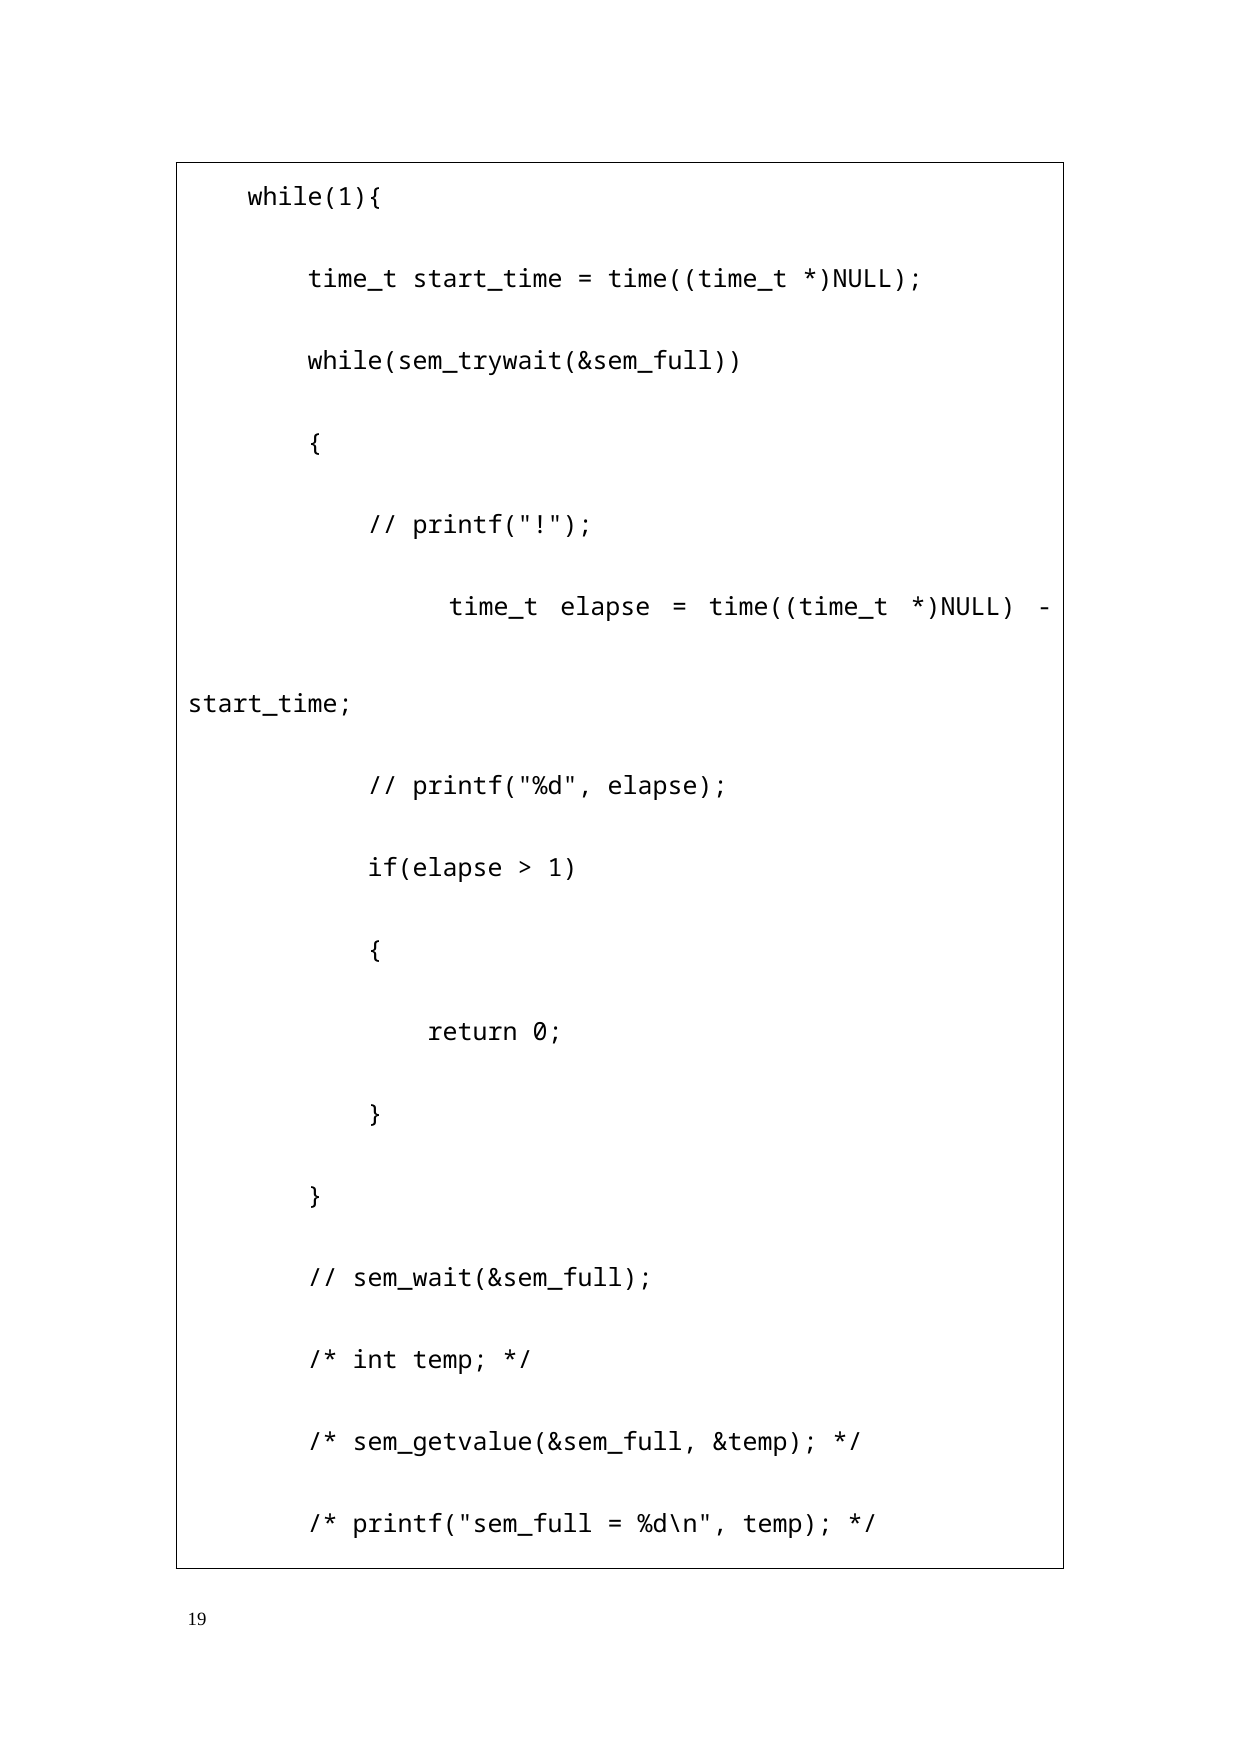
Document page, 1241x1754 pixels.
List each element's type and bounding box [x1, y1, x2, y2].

table_header [177, 163, 1063, 1568]
